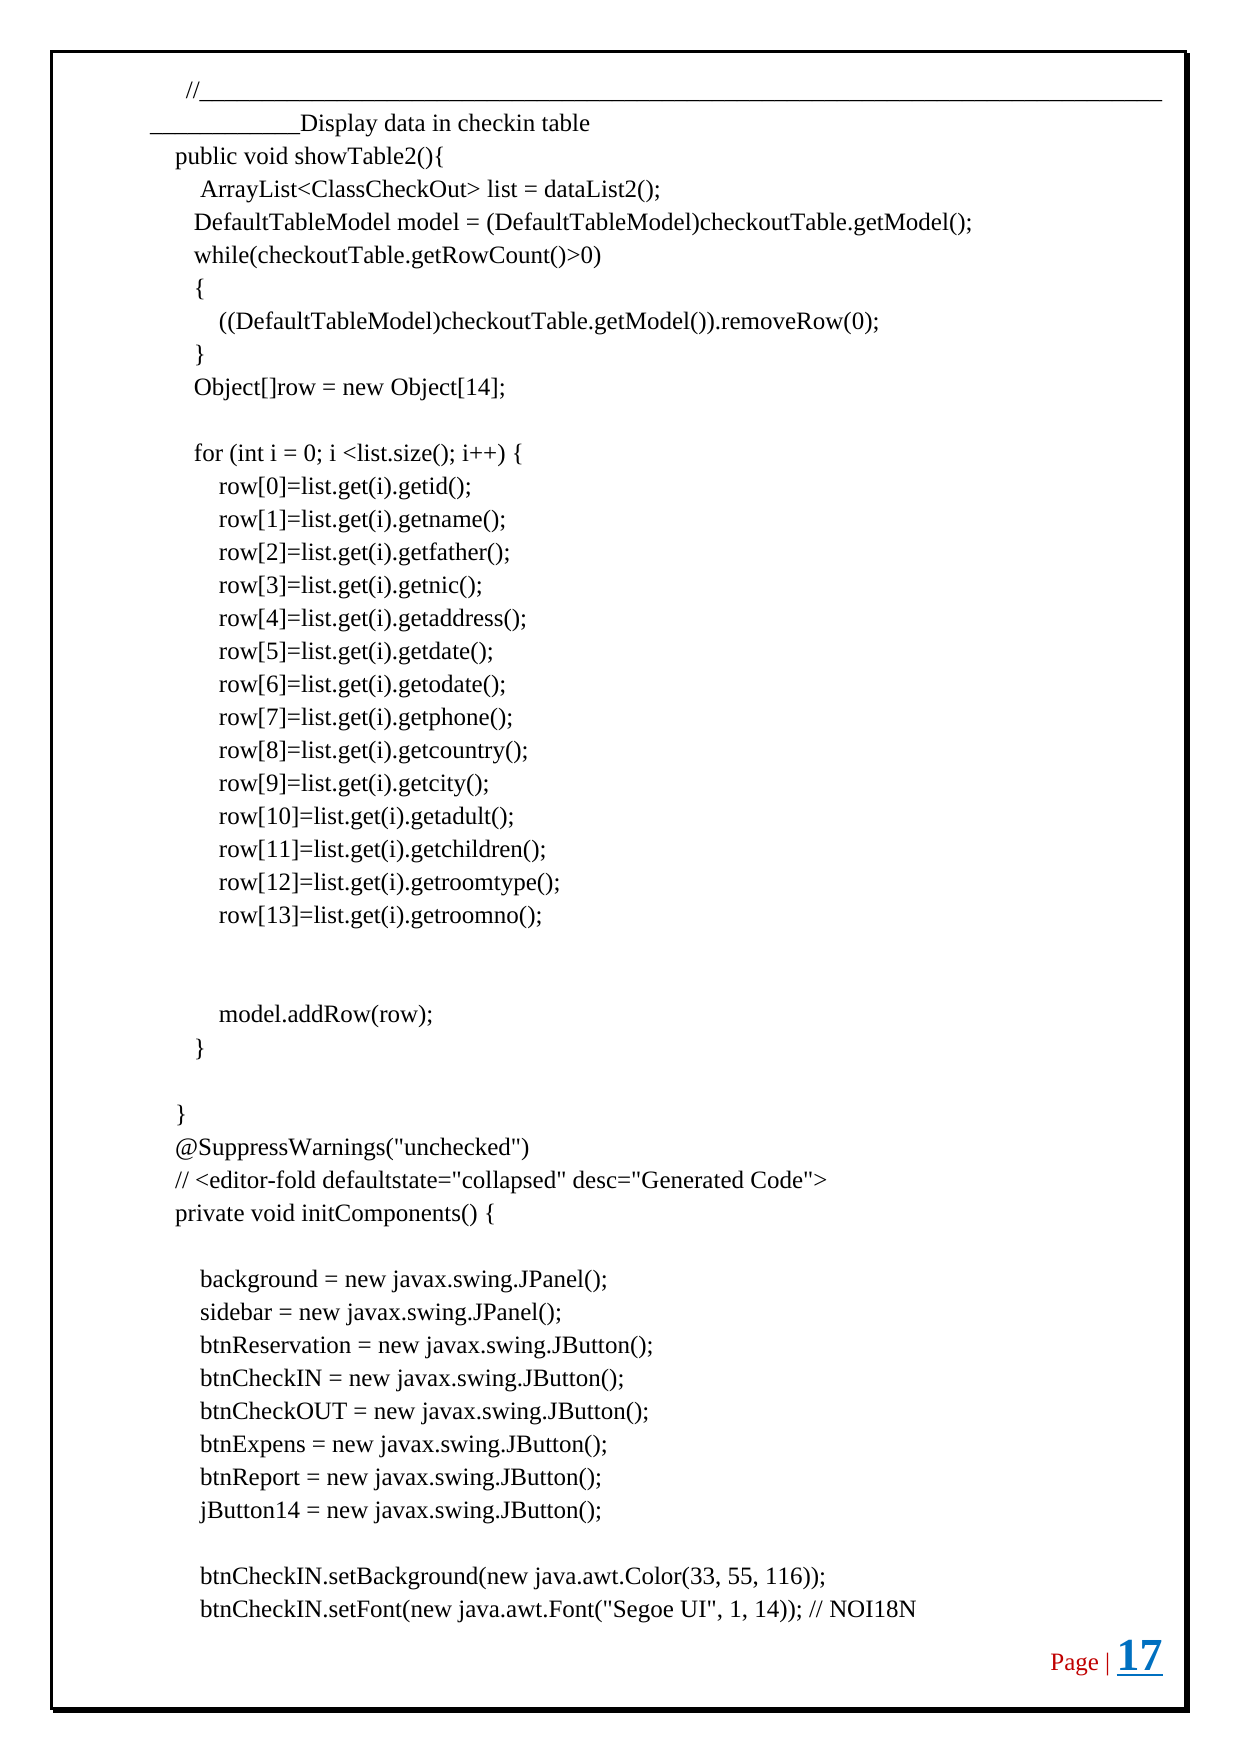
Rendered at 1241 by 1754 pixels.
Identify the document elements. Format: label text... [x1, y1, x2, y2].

text sidebar = new javax.swing.JPanel(); [150, 1297, 1162, 1326]
text { [150, 273, 1162, 302]
text row[4]=list.get(i).getaddress(); [150, 603, 1162, 632]
text DefaultTableModel model = (DefaultTableModel)checkoutTable.getModel(); [150, 207, 1162, 236]
text row[2]=list.get(i).getfather(); [150, 537, 1162, 566]
text ((DefaultTableModel)checkoutTable.getModel()).removeRow(0); [150, 306, 1162, 335]
text } [150, 1033, 1162, 1061]
text row[0]=list.get(i).getid(); [150, 471, 1162, 500]
text row[3]=list.get(i).getnic(); [150, 570, 1162, 599]
text btnCheckIN = new javax.swing.JButton(); [150, 1363, 1162, 1392]
text row[10]=list.get(i).getadult(); [150, 801, 1162, 830]
text row[5]=list.get(i).getdate(); [150, 636, 1162, 665]
text row[13]=list.get(i).getroomno(); [150, 901, 1162, 929]
text //_________________________________________________________________________________________Display data in checkin table [150, 75, 1162, 137]
text row[11]=list.get(i).getchildren(); [150, 834, 1162, 863]
text public void showTable2(){ [150, 141, 1162, 170]
text while(checkoutTable.getRowCount()>0) [150, 240, 1162, 269]
text row[1]=list.get(i).getname(); [150, 504, 1162, 533]
text } [150, 1099, 1162, 1127]
text btnReport = new javax.swing.JButton(); [150, 1462, 1162, 1491]
text ArrayList<ClassCheckOut> list = dataList2(); [150, 174, 1162, 203]
text btnReservation = new javax.swing.JButton(); [150, 1330, 1162, 1358]
text btnCheckIN.setFont(new java.awt.Font("Segoe UI", 1, 14)); // NOI18N [150, 1594, 1162, 1623]
text jButton14 = new javax.swing.JButton(); [150, 1495, 1162, 1524]
text for (int i = 0; i <list.size(); i++) { [150, 438, 1162, 467]
text private void initComponents() { [150, 1198, 1162, 1226]
text row[7]=list.get(i).getphone(); [150, 702, 1162, 731]
text // <editor-fold defaultstate="collapsed" desc="Generated Code"> [150, 1165, 1162, 1193]
text btnCheckOUT = new javax.swing.JButton(); [150, 1396, 1162, 1424]
text btnCheckIN.setBackground(new java.awt.Color(33, 55, 116)); [150, 1561, 1162, 1590]
text @SuppressWarnings("unchecked") [150, 1132, 1162, 1160]
text row[9]=list.get(i).getcity(); [150, 768, 1162, 797]
text Object[]row = new Object[14]; [150, 372, 1162, 401]
text btnExpens = new javax.swing.JButton(); [150, 1429, 1162, 1458]
text row[12]=list.get(i).getroomtype(); [150, 867, 1162, 896]
text row[6]=list.get(i).getodate(); [150, 669, 1162, 698]
text background = new javax.swing.JPanel(); [150, 1264, 1162, 1292]
text model.addRow(row); [150, 999, 1162, 1028]
text row[8]=list.get(i).getcountry(); [150, 735, 1162, 764]
text } [150, 339, 1162, 368]
